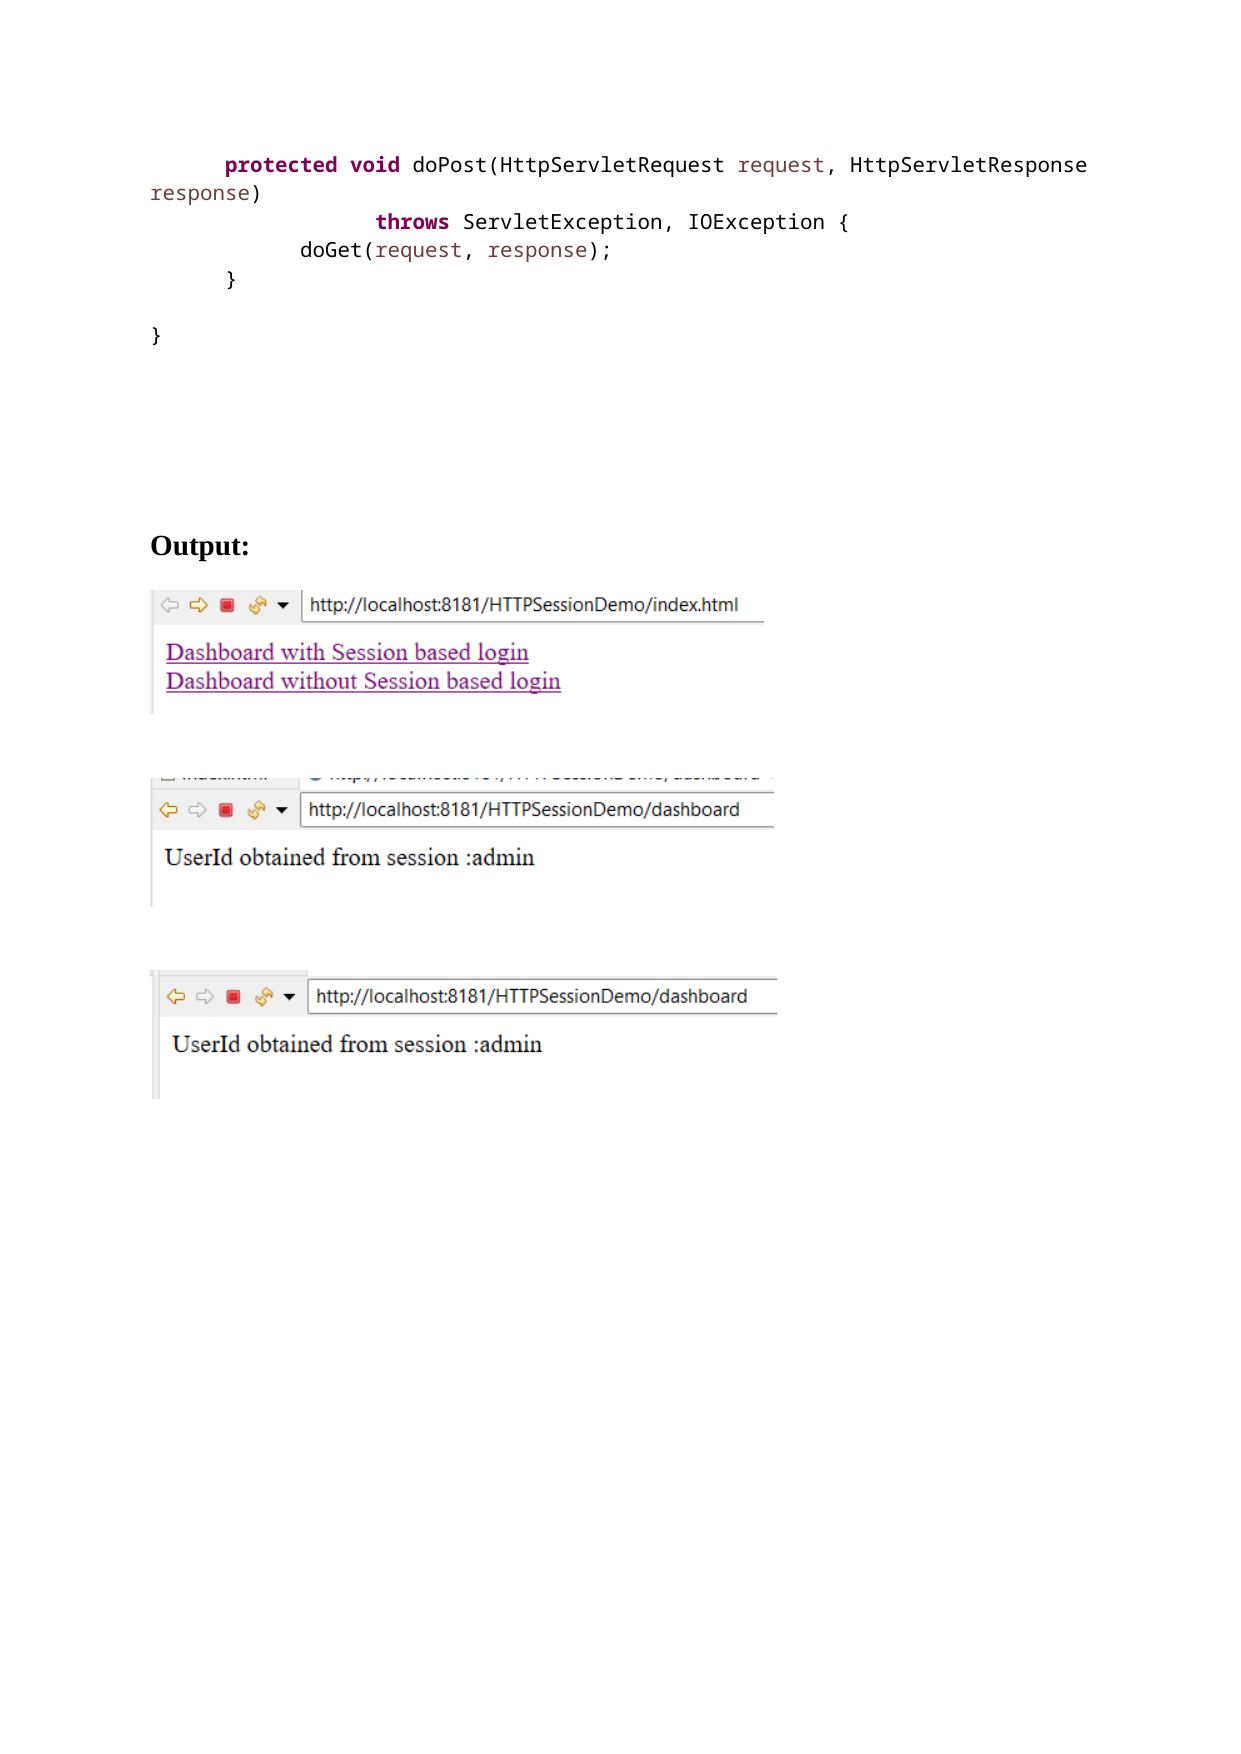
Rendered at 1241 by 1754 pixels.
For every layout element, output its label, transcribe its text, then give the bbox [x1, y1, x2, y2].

text Output: [150, 528, 1090, 562]
text throws ServletException, IOException { [150, 207, 1090, 235]
picture [150, 970, 778, 1099]
text protected void doPost(HttpServletRequest request, HttpServletResponse response) [150, 150, 1090, 207]
text } [150, 321, 1090, 349]
text } [150, 264, 1090, 292]
picture [150, 778, 774, 907]
picture [150, 590, 764, 714]
text doGet(request, response); [150, 235, 1090, 264]
